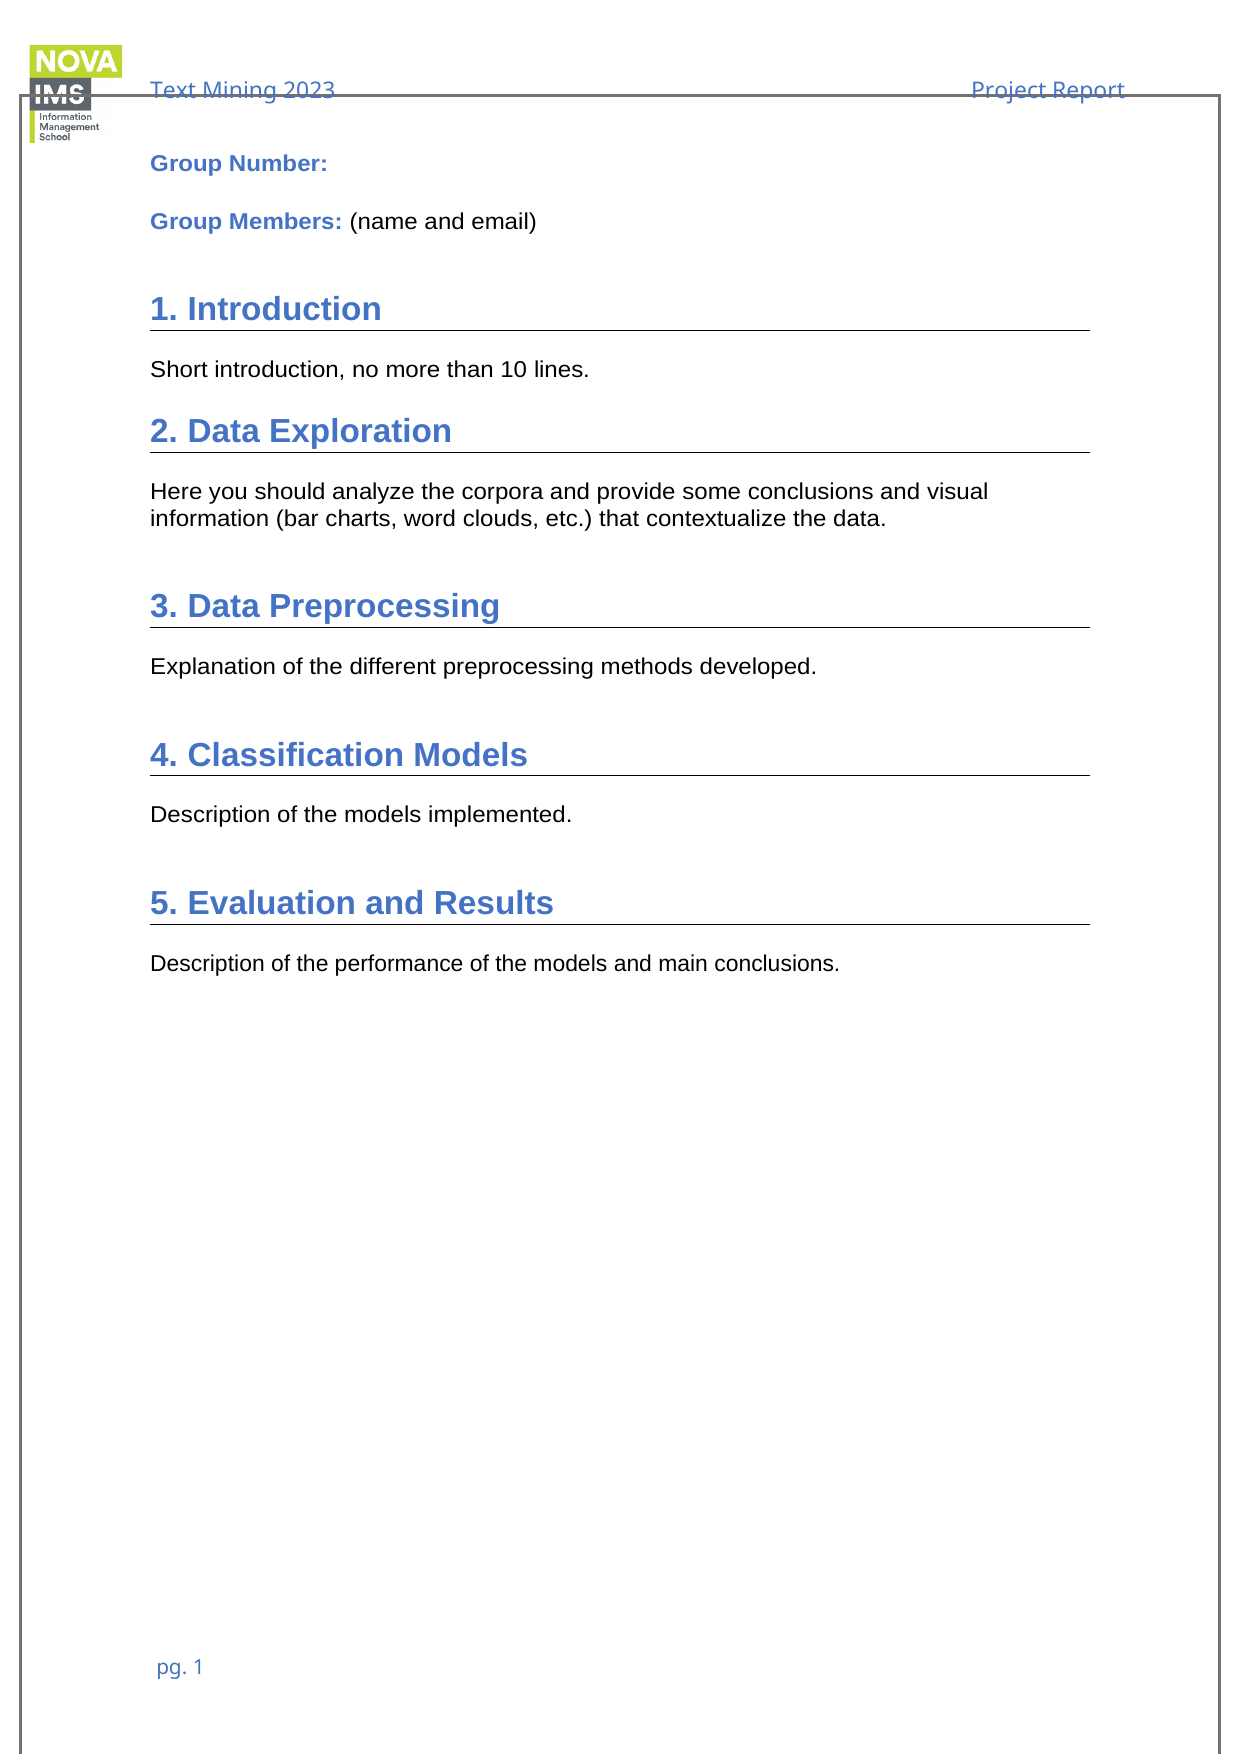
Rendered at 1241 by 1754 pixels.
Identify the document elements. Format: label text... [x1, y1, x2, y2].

text Short introduction, no more than 10 lines. [150, 356, 1090, 382]
text Here you should analyze the corpora and provide some conclusions and visual information (bar charts, word clouds, etc.) that contextualize the data. [150, 478, 1090, 531]
list Evaluation and Results [150, 883, 1090, 924]
text Description of the models implemented. [150, 801, 1090, 828]
list Data Preprocessing [150, 586, 1090, 627]
list Introduction [150, 289, 1090, 330]
text Explanation of the different preprocessing methods developed. [150, 653, 1090, 679]
list Data Exploration [150, 412, 1090, 452]
picture [29, 97, 123, 143]
text Group Number: [150, 150, 1090, 208]
text Group Members: (name and email) [150, 208, 1090, 234]
text Description of the performance of the models and main conclusions. [150, 950, 1090, 976]
picture [29, 45, 123, 94]
list Classification Models [150, 735, 1090, 775]
